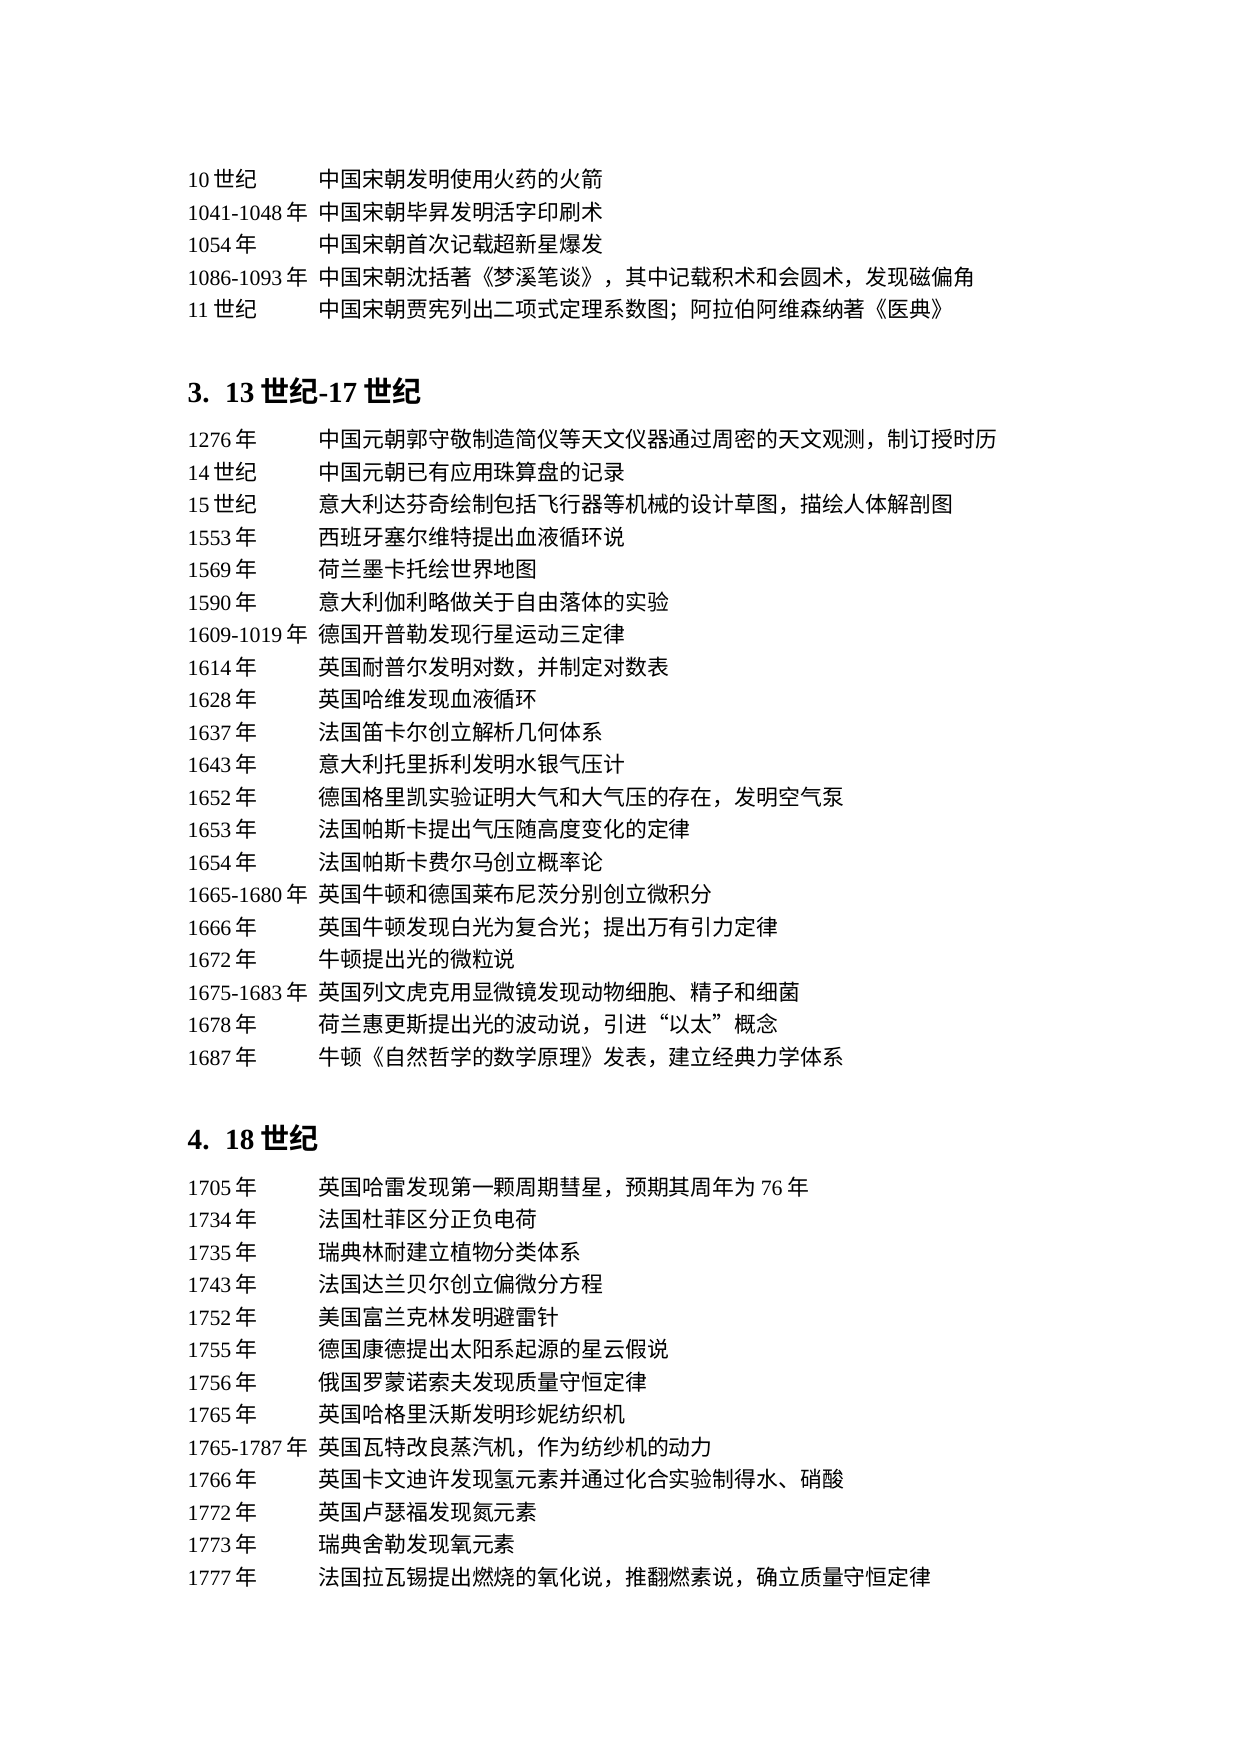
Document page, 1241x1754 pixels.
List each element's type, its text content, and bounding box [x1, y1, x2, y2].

text 1276年 中国元朝郭守敬制造简仪等天文仪器通过周密的天文观测，制订授时历 [187, 422, 1053, 454]
text 1665-1680年 英国牛顿和德国莱布尼茨分别创立微积分 [187, 877, 1053, 909]
text 1705年 英国哈雷发现第一颗周期彗星，预期其周年为76年 [187, 1169, 1053, 1202]
text 1773年 瑞典舍勒发现氧元素 [187, 1527, 1053, 1559]
text 1041-1048年 中国宋朝毕昇发明活字印刷术 [187, 194, 1053, 227]
text 1609-1019年 德国开普勒发现行星运动三定律 [187, 617, 1053, 649]
text 1652年 德国格里凯实验证明大气和大气压的存在，发明空气泵 [187, 779, 1053, 812]
text 1086-1093年 中国宋朝沈括著《梦溪笔谈》，其中记载积术和会圆术，发现磁偏角 [187, 259, 1053, 292]
text 1569年 荷兰墨卡托绘世界地图 [187, 552, 1053, 584]
text 1653年 法国帕斯卡提出气压随高度变化的定律 [187, 812, 1053, 844]
text 1678年 荷兰惠更斯提出光的波动说，引进“以太”概念 [187, 1007, 1053, 1039]
text 1734年 法国杜菲区分正负电荷 [187, 1202, 1053, 1234]
text 1666年 英国牛顿发现白光为复合光；提出万有引力定律 [187, 909, 1053, 942]
text 1766年 英国卡文迪许发现氢元素并通过化合实验制得水、硝酸 [187, 1462, 1053, 1494]
text 1752年 美国富兰克林发明避雷针 [187, 1299, 1053, 1332]
text 15世纪 意大利达芬奇绘制包括飞行器等机械的设计草图，描绘人体解剖图 [187, 487, 1053, 519]
list 13世纪-17世纪 [187, 357, 1053, 422]
text 1054年 中国宋朝首次记载超新星爆发 [187, 227, 1053, 259]
text 1672年 牛顿提出光的微粒说 [187, 942, 1053, 974]
text 1743年 法国达兰贝尔创立偏微分方程 [187, 1267, 1053, 1299]
text 1628年 英国哈维发现血液循环 [187, 682, 1053, 714]
text 1590年 意大利伽利略做关于自由落体的实验 [187, 584, 1053, 617]
text 11世纪 中国宋朝贾宪列出二项式定理系数图；阿拉伯阿维森纳著《医典》 [187, 292, 1053, 324]
text 1643年 意大利托里拆利发明水银气压计 [187, 747, 1053, 779]
text 1765-1787年 英国瓦特改良蒸汽机，作为纺纱机的动力 [187, 1429, 1053, 1462]
text 1756年 俄国罗蒙诺索夫发现质量守恒定律 [187, 1364, 1053, 1397]
text 1654年 法国帕斯卡费尔马创立概率论 [187, 844, 1053, 877]
text 1777年 法国拉瓦锡提出燃烧的氧化说，推翻燃素说，确立质量守恒定律 [187, 1559, 1053, 1592]
text 1755年 德国康德提出太阳系起源的星云假说 [187, 1332, 1053, 1364]
text 1675-1683年 英国列文虎克用显微镜发现动物细胞、精子和细菌 [187, 974, 1053, 1007]
text 10世纪 中国宋朝发明使用火药的火箭 [187, 162, 1053, 194]
text 1637年 法国笛卡尔创立解析几何体系 [187, 714, 1053, 747]
text 1614年 英国耐普尔发明对数，并制定对数表 [187, 649, 1053, 682]
text 1553年 西班牙塞尔维特提出血液循环说 [187, 519, 1053, 552]
list 18世纪 [187, 1104, 1053, 1169]
text 1772年 英国卢瑟福发现氮元素 [187, 1494, 1053, 1527]
text 1687年 牛顿《自然哲学的数学原理》发表，建立经典力学体系 [187, 1039, 1053, 1072]
text 1735年 瑞典林耐建立植物分类体系 [187, 1234, 1053, 1267]
text 14世纪 中国元朝已有应用珠算盘的记录 [187, 454, 1053, 487]
text 1765年 英国哈格里沃斯发明珍妮纺织机 [187, 1397, 1053, 1429]
